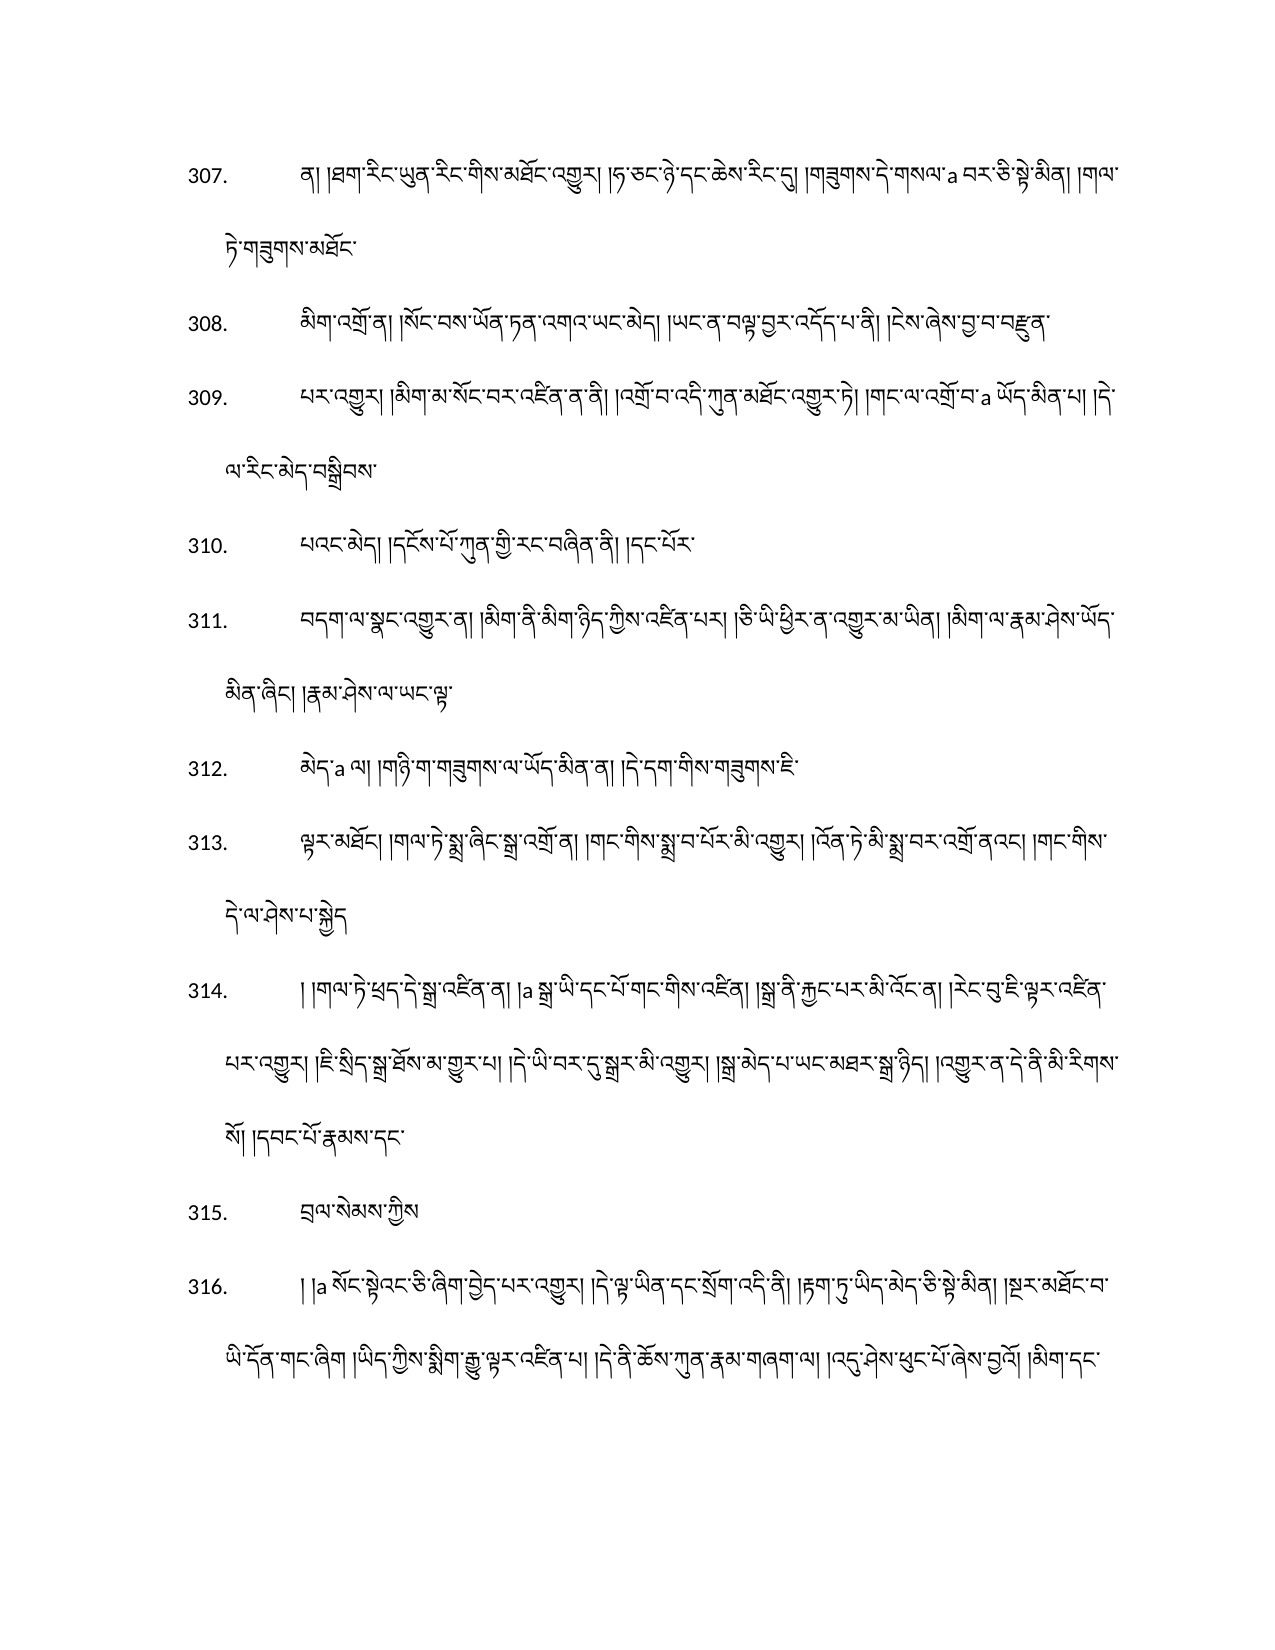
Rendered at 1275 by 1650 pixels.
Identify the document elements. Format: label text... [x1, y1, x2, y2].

list མེད་aལ། །གཉི་ག་གཟུགས་ལ་ཡོད་མིན་ན། །དེ་དག་གིས་གཟུགས་ཇི་ [187, 742, 1125, 807]
list པར་འགྱུར། །མིག་མ་སོང་བར་འཛིན་ན་ནི། །འགྲོ་བ་འདི་ཀུན་མཐོང་འགྱུར་ཏེ། །གང་ལ་འགྲོ་བ་aཡོད་མིན་པ། །དེ་ལ་རིང་མེད་བསྒྲིབས་ [187, 372, 1125, 511]
list ། །གལ་ཏེ་ཕྲད་དེ་སྒྲ་འཛིན་ན། །aསྒྲ་ཡི་དང་པོ་གང་གིས་འཛིན། །སྒྲ་ནི་རྐྱང་པར་མི་འོང་ན། །རེང་བུ་ཇི་ལྟར་འཛིན་པར་འགྱུར། །ཇི་སྲིད་སྒྲ་ཐོས་མ་གྱུར་པ། །དེ་ཡི་བར་དུ་སྒྲར་མི་འགྱུར། །སྒྲ་མེད་པ་ཡང་མཐར་སྒྲ་ཉིད། །འགྱུར་ན་དེ་ནི་མི་རིགས་སོ། །དབང་པོ་རྣམས་དང་ [187, 965, 1125, 1177]
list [187, 1261, 1125, 1399]
list ན། །ཐག་རིང་ཡུན་རིང་གིས་མཐོང་འགྱུར། །ཧ་ཅང་ཉེ་དང་ཆེས་རིང་དུ། །གཟུགས་དེ་གསལ་aབར་ཅི་སྟེ་མིན། །གལ་ཏེ་གཟུགས་མཐོང་ [187, 150, 1125, 288]
list བདག་ལ་སྣང་འགྱུར་ན། །མིག་ནི་མིག་ཉིད་ཀྱིས་འཛིན་པར། །ཅི་ཡི་ཕྱིར་ན་འགྱུར་མ་ཡིན། །མིག་ལ་རྣམ་ཤེས་ཡོད་མིན་ཞིང། །རྣམ་ཤེས་ལ་ཡང་ལྟ་ [187, 594, 1125, 733]
list ལྟར་མཐོང། །གལ་ཏེ་སྨྲ་ཞིང་སྒྲ་འགྲོ་ན། །གང་གིས་སྨྲ་བ་པོར་མི་འགྱུར། །འོན་ཏེ་མི་སྨྲ་བར་འགྲོ་ནའང། །གང་གིས་དེ་ལ་ཤེས་པ་སྐྱེད [187, 817, 1125, 955]
list བྲལ་སེམས་ཀྱིས [187, 1187, 1125, 1251]
list མིག་འགྲོ་ན། །སོང་བས་ཡོན་ཏན་འགའ་ཡང་མེད། །ཡང་ན་བལྟ་བྱར་འདོད་པ་ནི། །ངེས་ཞེས་བྱ་བ་བརྫུན་ [187, 298, 1125, 363]
list པའང་མེད། །དངོས་པོ་ཀུན་གྱི་རང་བཞིན་ནི། །དང་པོར་ [187, 520, 1125, 585]
